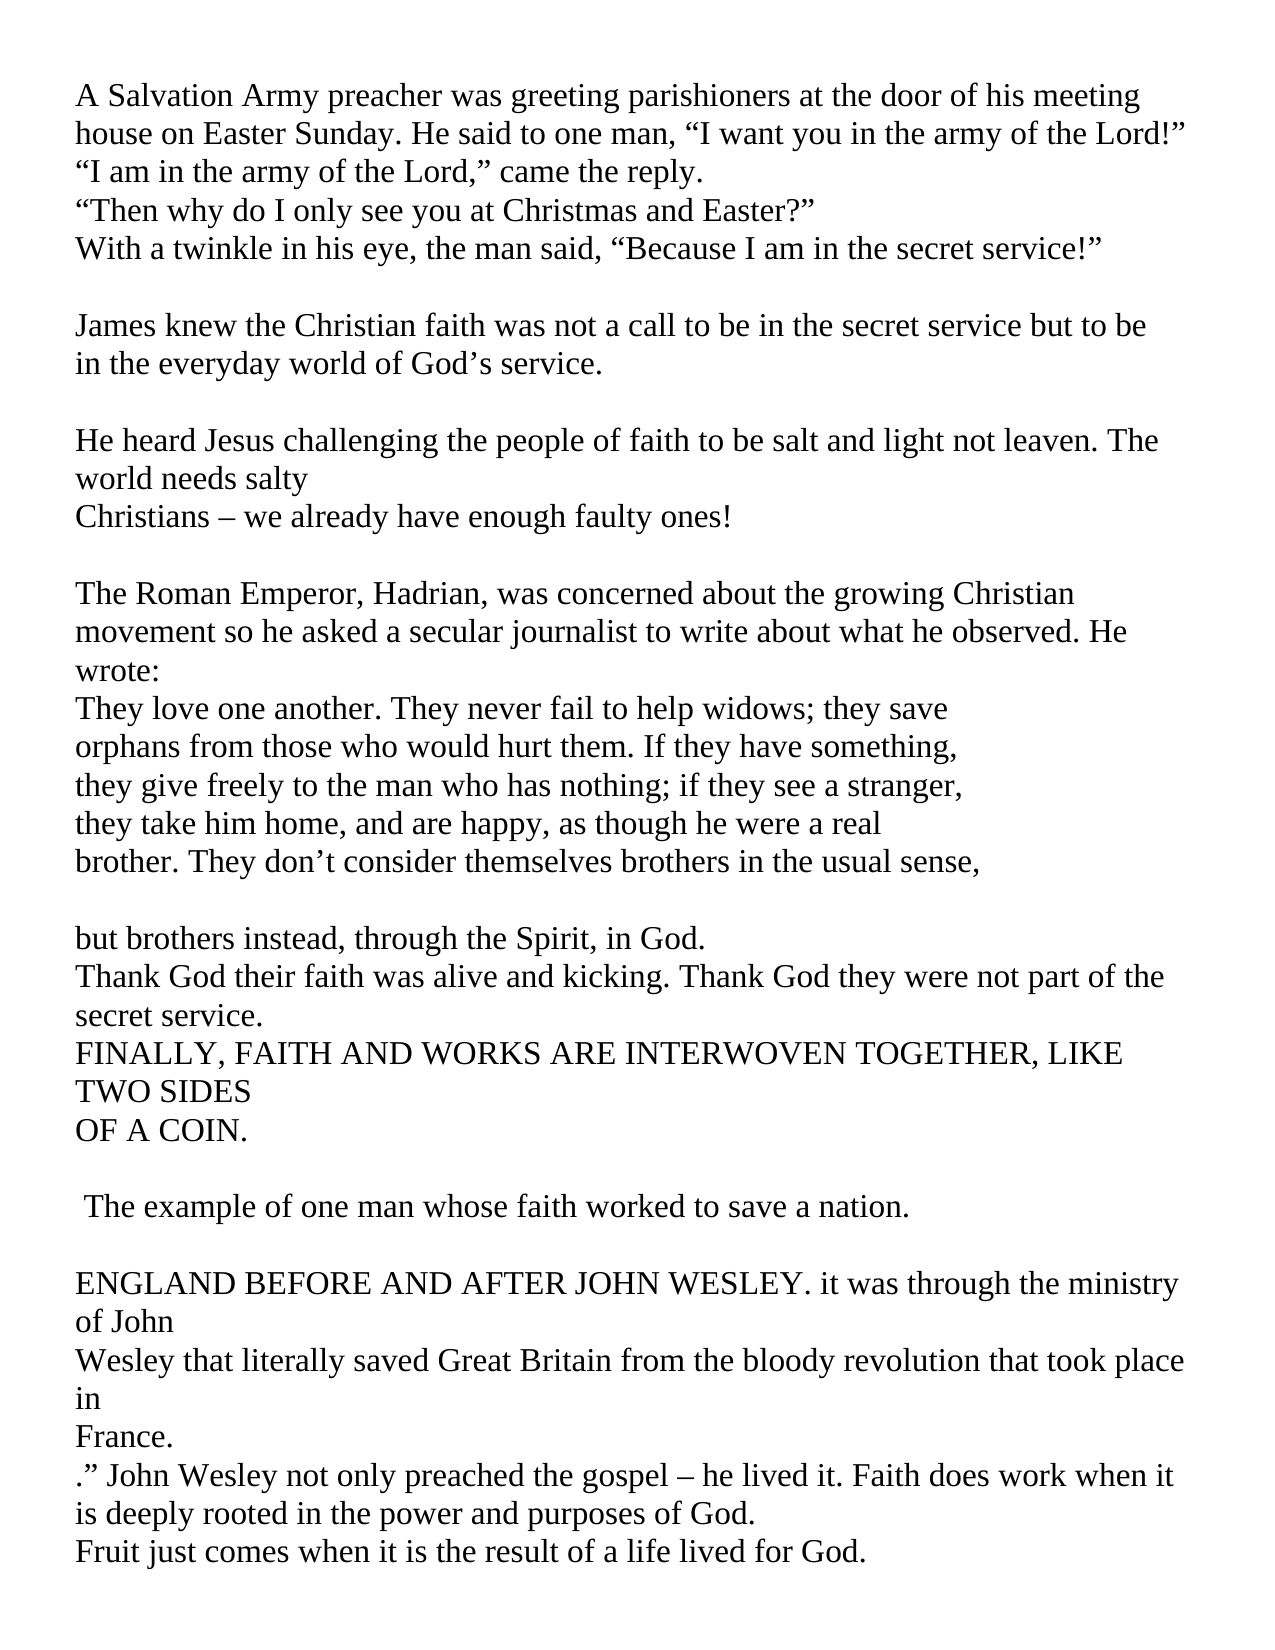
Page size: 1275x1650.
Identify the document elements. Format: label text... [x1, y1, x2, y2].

text Thank God their faith was alive and kicking. Thank God they were not part of the [75, 957, 1200, 995]
text “Then why do I only see you at Christmas and Easter?” [75, 190, 1200, 228]
text ENGLAND BEFORE AND AFTER JOHN WESLEY. it was through the ministry of John [75, 1263, 1200, 1340]
text .” John Wesley not only preached the gospel – he lived it. Faith does work when it is deeply rooted in the power and purposes of God. [75, 1455, 1200, 1532]
text movement so he asked a secular journalist to write about what he observed. He wrote: [75, 612, 1200, 688]
text The example of one man whose faith worked to save a nation. [75, 1187, 1200, 1225]
text orphans from those who would hurt them. If they have something, [75, 727, 1200, 765]
text He heard Jesus challenging the people of faith to be salt and light not leaven. The world needs salty [75, 420, 1200, 497]
text but brothers instead, through the Spirit, in God. [75, 918, 1200, 957]
text house on Easter Sunday. He said to one man, “I want you in the army of the Lord!” [75, 113, 1200, 152]
text With a twinkle in his eye, the man said, “Because I am in the secret service!” [75, 228, 1200, 267]
text they give freely to the man who has nothing; if they see a stranger, [75, 765, 1200, 803]
text brother. They don’t consider themselves brothers in the usual sense, [75, 842, 1200, 880]
text Fruit just comes when it is the result of a life lived for God. [75, 1532, 1200, 1570]
text Christians – we already have enough faulty ones! [75, 497, 1200, 535]
text they take him home, and are happy, as though he were a real [75, 803, 1200, 842]
text Wesley that literally saved Great Britain from the bloody revolution that took place in [75, 1340, 1200, 1417]
text “I am in the army of the Lord,” came the reply. [75, 152, 1200, 190]
text OF A COIN. [75, 1110, 1200, 1148]
text James knew the Christian faith was not a call to be in the secret service but to be [75, 305, 1200, 343]
text secret service. [75, 995, 1200, 1033]
text in the everyday world of God’s service. [75, 343, 1200, 382]
text The Roman Emperor, Hadrian, was concerned about the growing Christian [75, 573, 1200, 612]
text They love one another. They never fail to help widows; they save [75, 688, 1200, 727]
text A Salvation Army preacher was greeting parishioners at the door of his meeting [75, 75, 1200, 113]
text FINALLY, FAITH AND WORKS ARE INTERWOVEN TOGETHER, LIKE TWO SIDES [75, 1033, 1200, 1110]
text France. [75, 1417, 1200, 1455]
